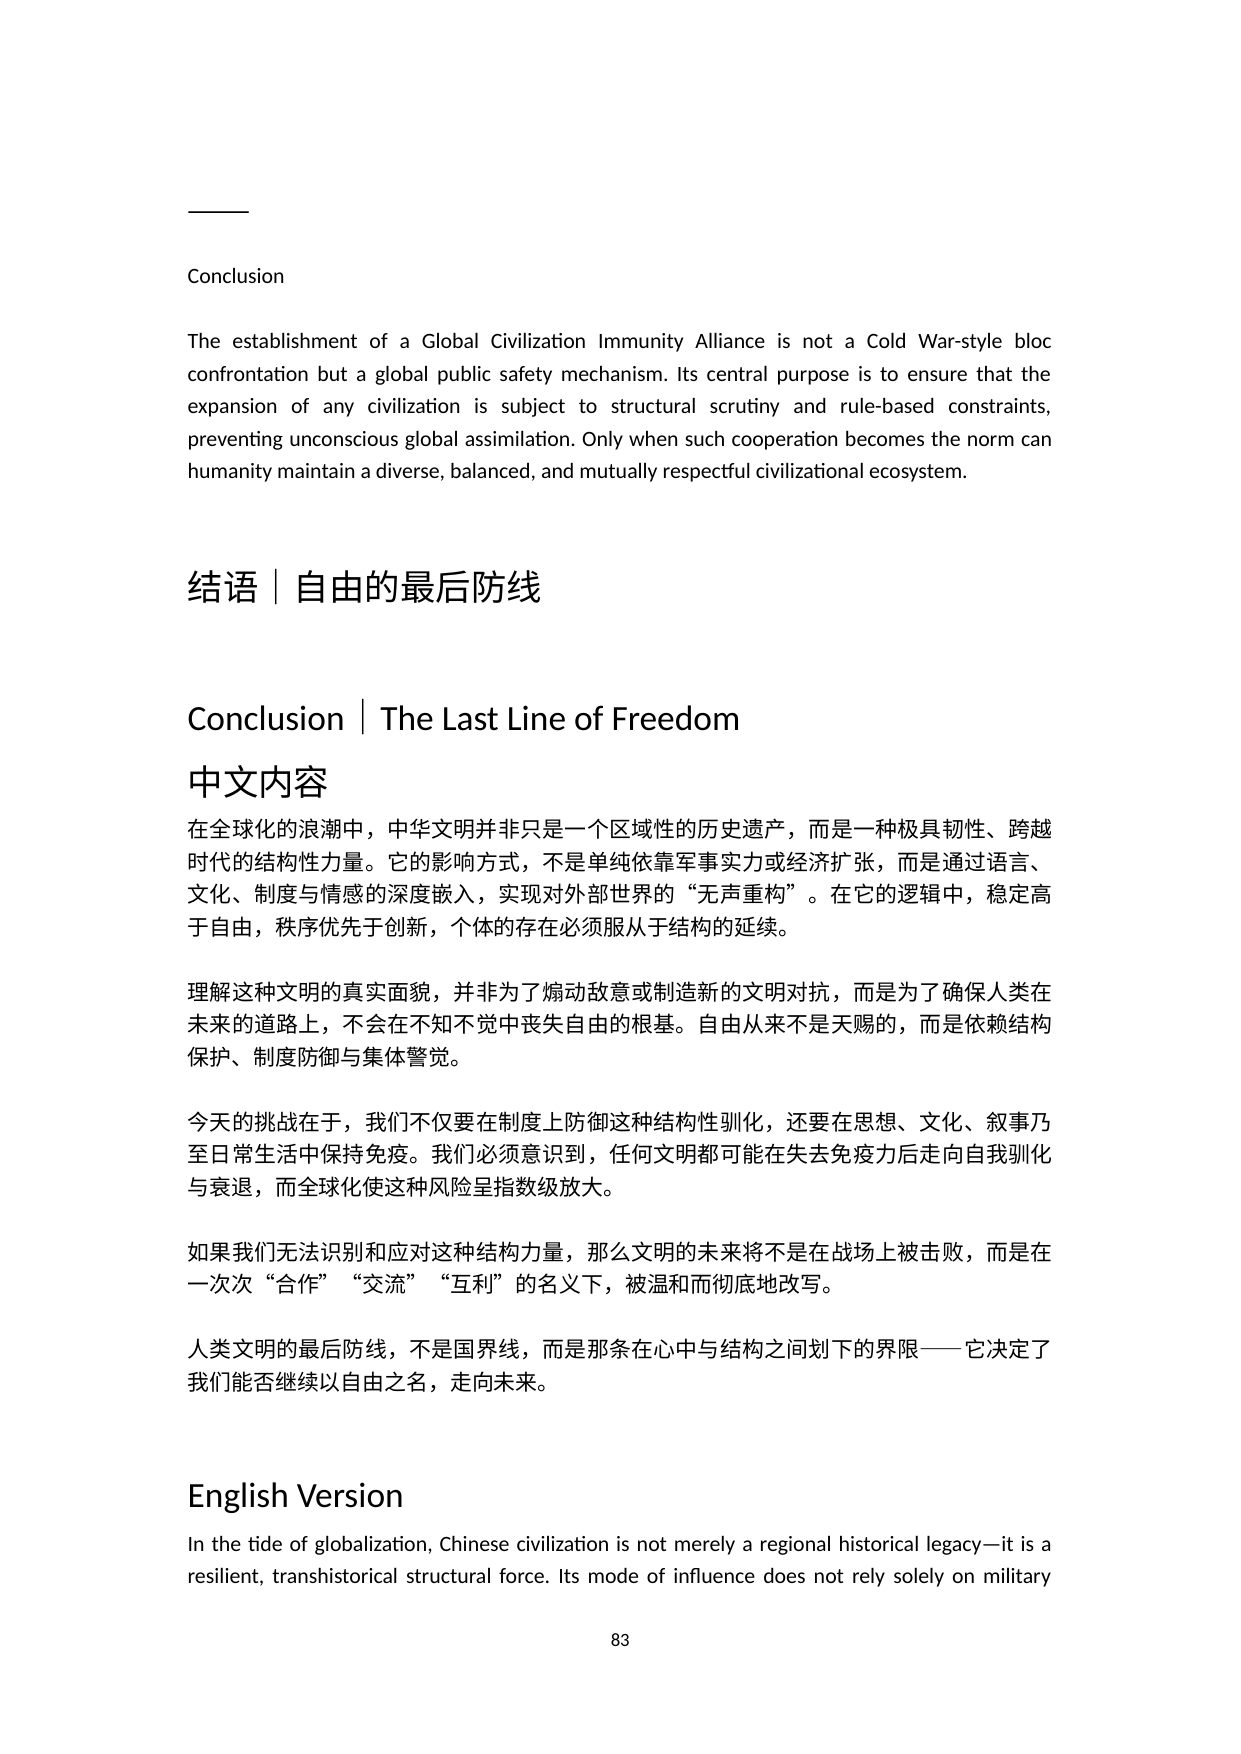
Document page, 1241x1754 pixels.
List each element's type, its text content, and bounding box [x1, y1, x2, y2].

text 中文内容 [187, 747, 1053, 812]
text Conclusion [187, 259, 1053, 292]
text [187, 1527, 1053, 1592]
text 结语｜自由的最后防线 [187, 552, 1053, 617]
text The establishment of a Global Civilization Immunity Alliance is not a Cold War-style bloc confrontation but a global public safety mechanism. Its central purpose is to ensure that the expansion of any civilization is subject to structural scrutiny and rule-based constraints, preventing unconscious global assimilation. Only when such cooperation becomes the norm can humanity maintain a diverse, balanced, and mutually respectful civilizational ecosystem. [187, 324, 1053, 487]
text 理解这种文明的真实面貌，并非为了煽动敌意或制造新的文明对抗，而是为了确保人类在未来的道路上，不会在不知不觉中丧失自由的根基。自由从来不是天赐的，而是依赖结构保护、制度防御与集体警觉。 [187, 974, 1053, 1072]
text Conclusion｜The Last Line of Freedom [187, 682, 1053, 747]
text ⸻ [187, 194, 1053, 227]
text 人类文明的最后防线，不是国界线，而是那条在心中与结构之间划下的界限——它决定了我们能否继续以自由之名，走向未来。 [187, 1332, 1053, 1397]
text 在全球化的浪潮中，中华文明并非只是一个区域性的历史遗产，而是一种极具韧性、跨越时代的结构性力量。它的影响方式，不是单纯依靠军事实力或经济扩张，而是通过语言、文化、制度与情感的深度嵌入，实现对外部世界的“无声重构”。在它的逻辑中，稳定高于自由，秩序优先于创新，个体的存在必须服从于结构的延续。 [187, 812, 1053, 942]
text English Version [187, 1462, 1053, 1527]
text 今天的挑战在于，我们不仅要在制度上防御这种结构性驯化，还要在思想、文化、叙事乃至日常生活中保持免疫。我们必须意识到，任何文明都可能在失去免疫力后走向自我驯化与衰退，而全球化使这种风险呈指数级放大。 [187, 1104, 1053, 1202]
text 如果我们无法识别和应对这种结构力量，那么文明的未来将不是在战场上被击败，而是在一次次“合作”“交流”“互利”的名义下，被温和而彻底地改写。 [187, 1234, 1053, 1299]
